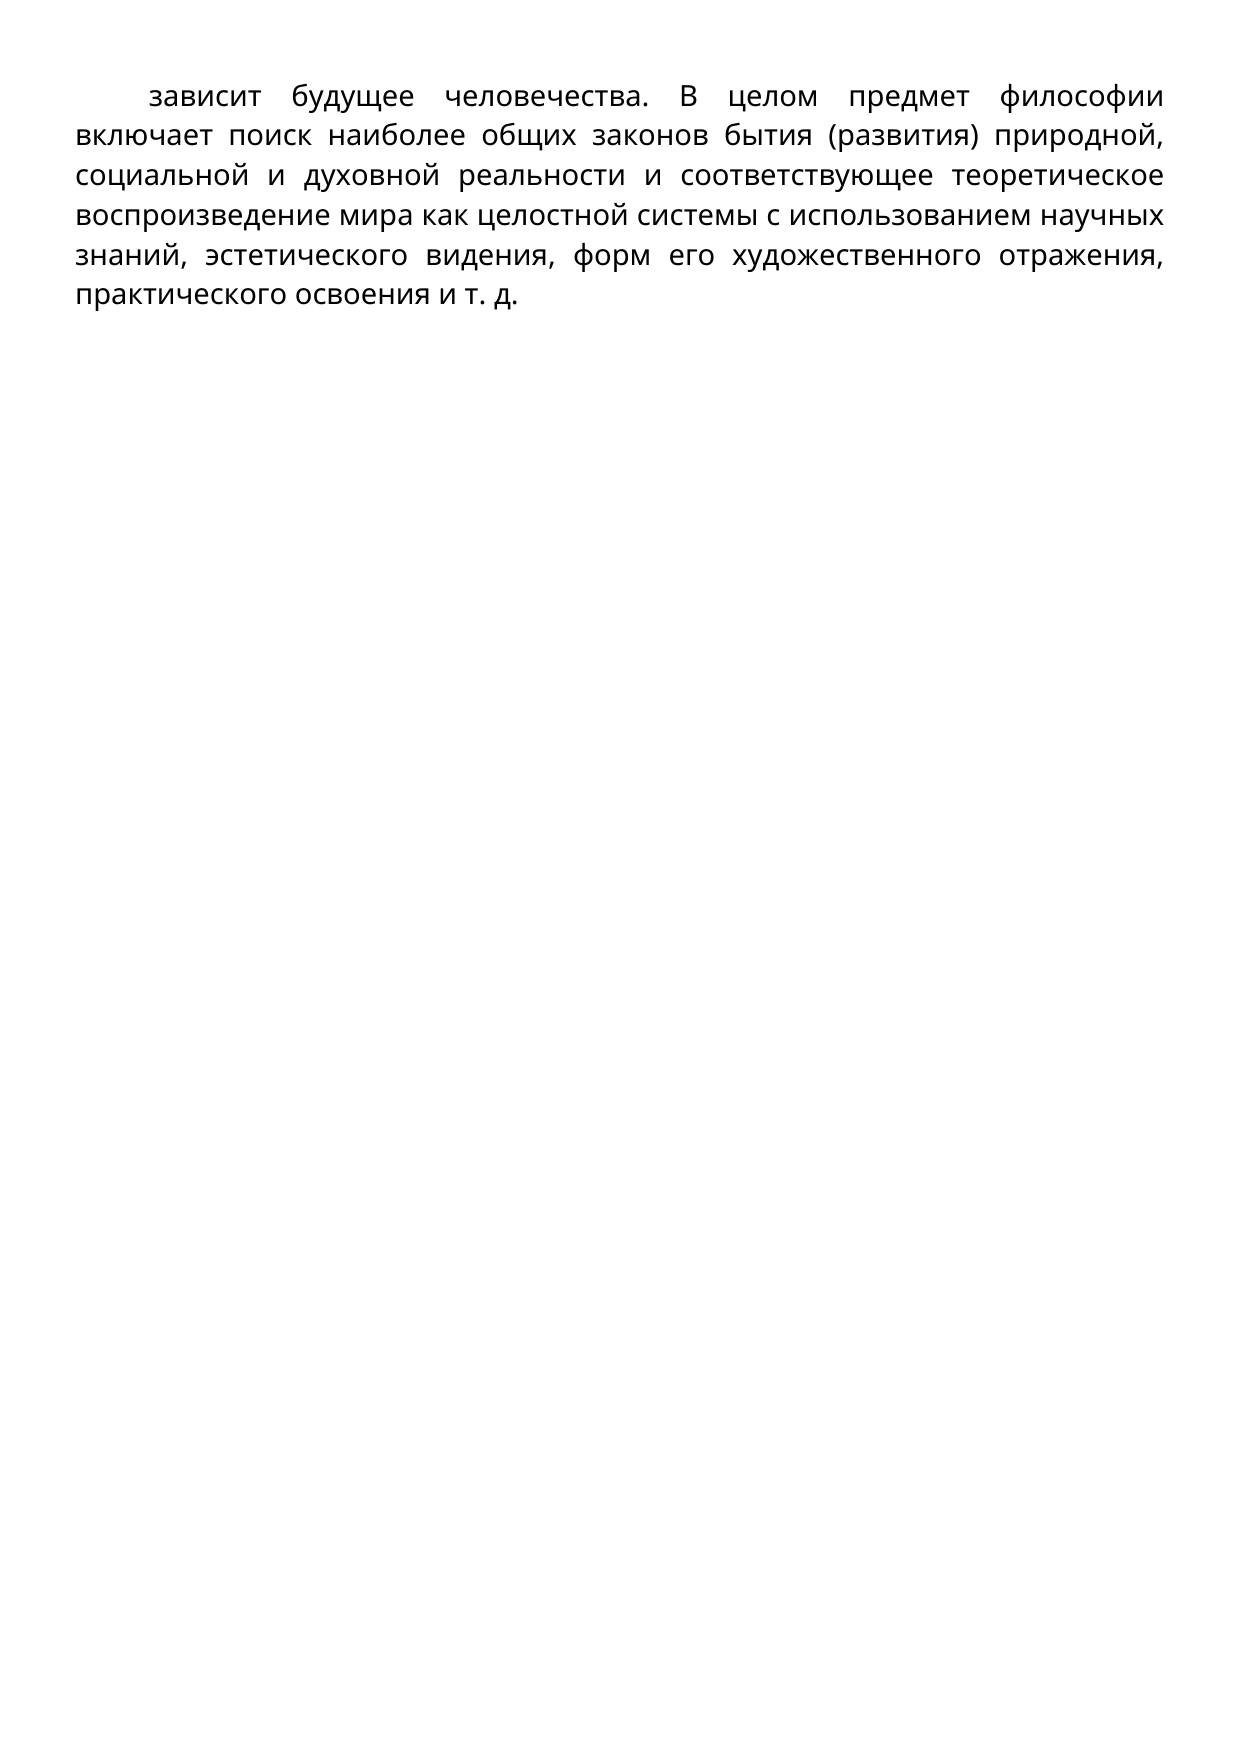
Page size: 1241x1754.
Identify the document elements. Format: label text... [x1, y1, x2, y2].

text зависит будущее человечества. В целом предмет философии включает поиск наиболее общих законов бытия (развития) природной, социальной и духовной реальности и соответствующее теоретическое воспроизведение мира как целостной системы с использованием научных знаний, эстетического видения, форм его художественного отражения, практического освоения и т. д. [75, 75, 1165, 313]
